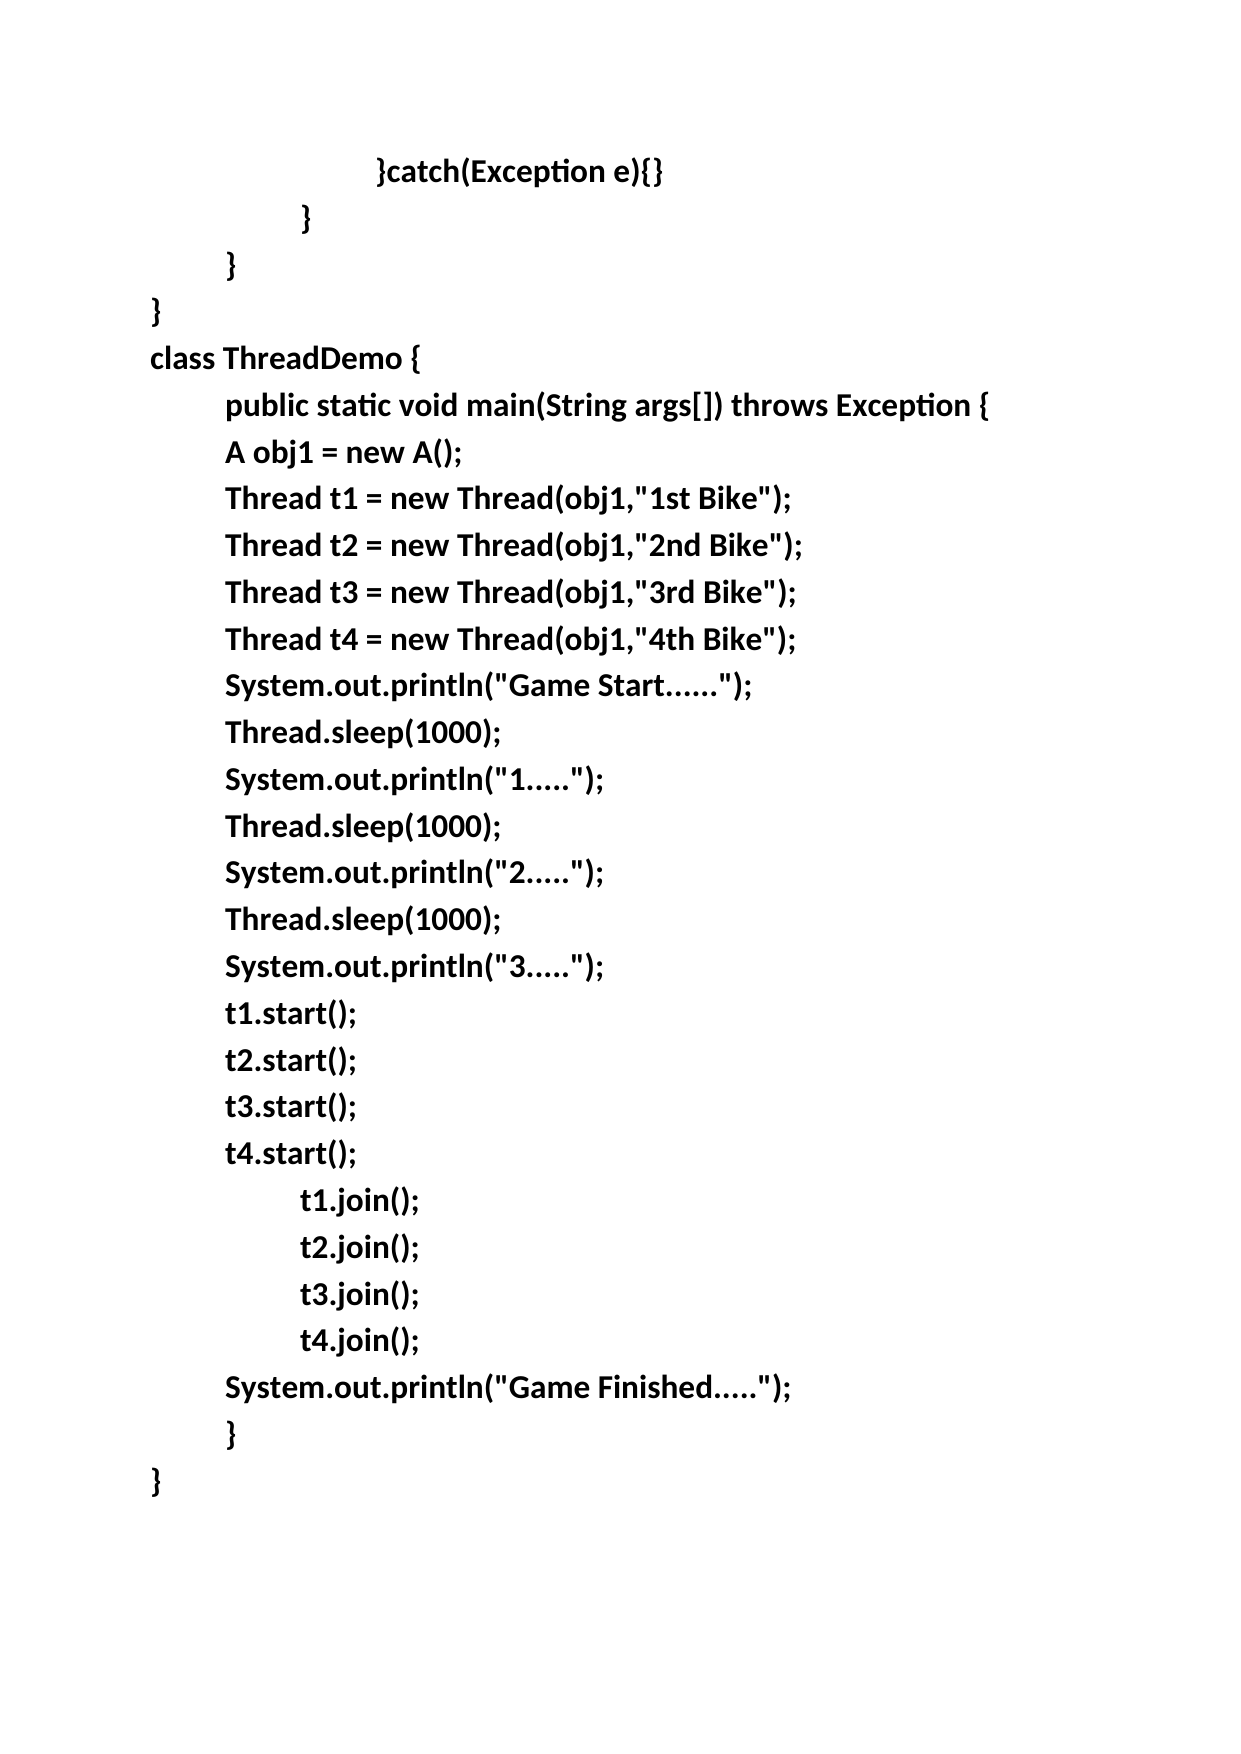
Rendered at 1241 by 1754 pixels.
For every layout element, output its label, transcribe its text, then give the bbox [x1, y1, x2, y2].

text Thread.sleep(1000); [150, 898, 1090, 939]
text t3.join(); [150, 1272, 1090, 1313]
text Thread t3 = new Thread(obj1,"3rd Bike"); [150, 571, 1090, 612]
text } [150, 1413, 1090, 1453]
text A obj1 = new A(); [150, 431, 1090, 471]
text t2.start(); [150, 1039, 1090, 1079]
text t2.join(); [150, 1226, 1090, 1266]
text t4.start(); [150, 1132, 1090, 1173]
text Thread t4 = new Thread(obj1,"4th Bike"); [150, 618, 1090, 658]
text public static void main(String args[]) throws Exception { [150, 384, 1090, 424]
text System.out.println("Game Start......"); [150, 664, 1090, 705]
text } [150, 290, 1090, 331]
text } [150, 243, 1090, 284]
text t1.start(); [150, 992, 1090, 1033]
text Thread.sleep(1000); [150, 805, 1090, 846]
text class ThreadDemo { [150, 337, 1090, 378]
text System.out.println("1....."); [150, 758, 1090, 799]
text System.out.println("2....."); [150, 852, 1090, 892]
text Thread t1 = new Thread(obj1,"1st Bike"); [150, 477, 1090, 518]
text Thread t2 = new Thread(obj1,"2nd Bike"); [150, 524, 1090, 565]
text System.out.println("3....."); [150, 945, 1090, 986]
text t3.start(); [150, 1085, 1090, 1126]
text t1.join(); [150, 1179, 1090, 1220]
text } [150, 197, 1090, 237]
text t4.join(); [150, 1319, 1090, 1360]
text }catch(Exception e){} [150, 150, 1090, 191]
text System.out.println("Game Finished....."); [150, 1366, 1090, 1407]
text } [150, 1459, 1090, 1500]
text Thread.sleep(1000); [150, 711, 1090, 752]
